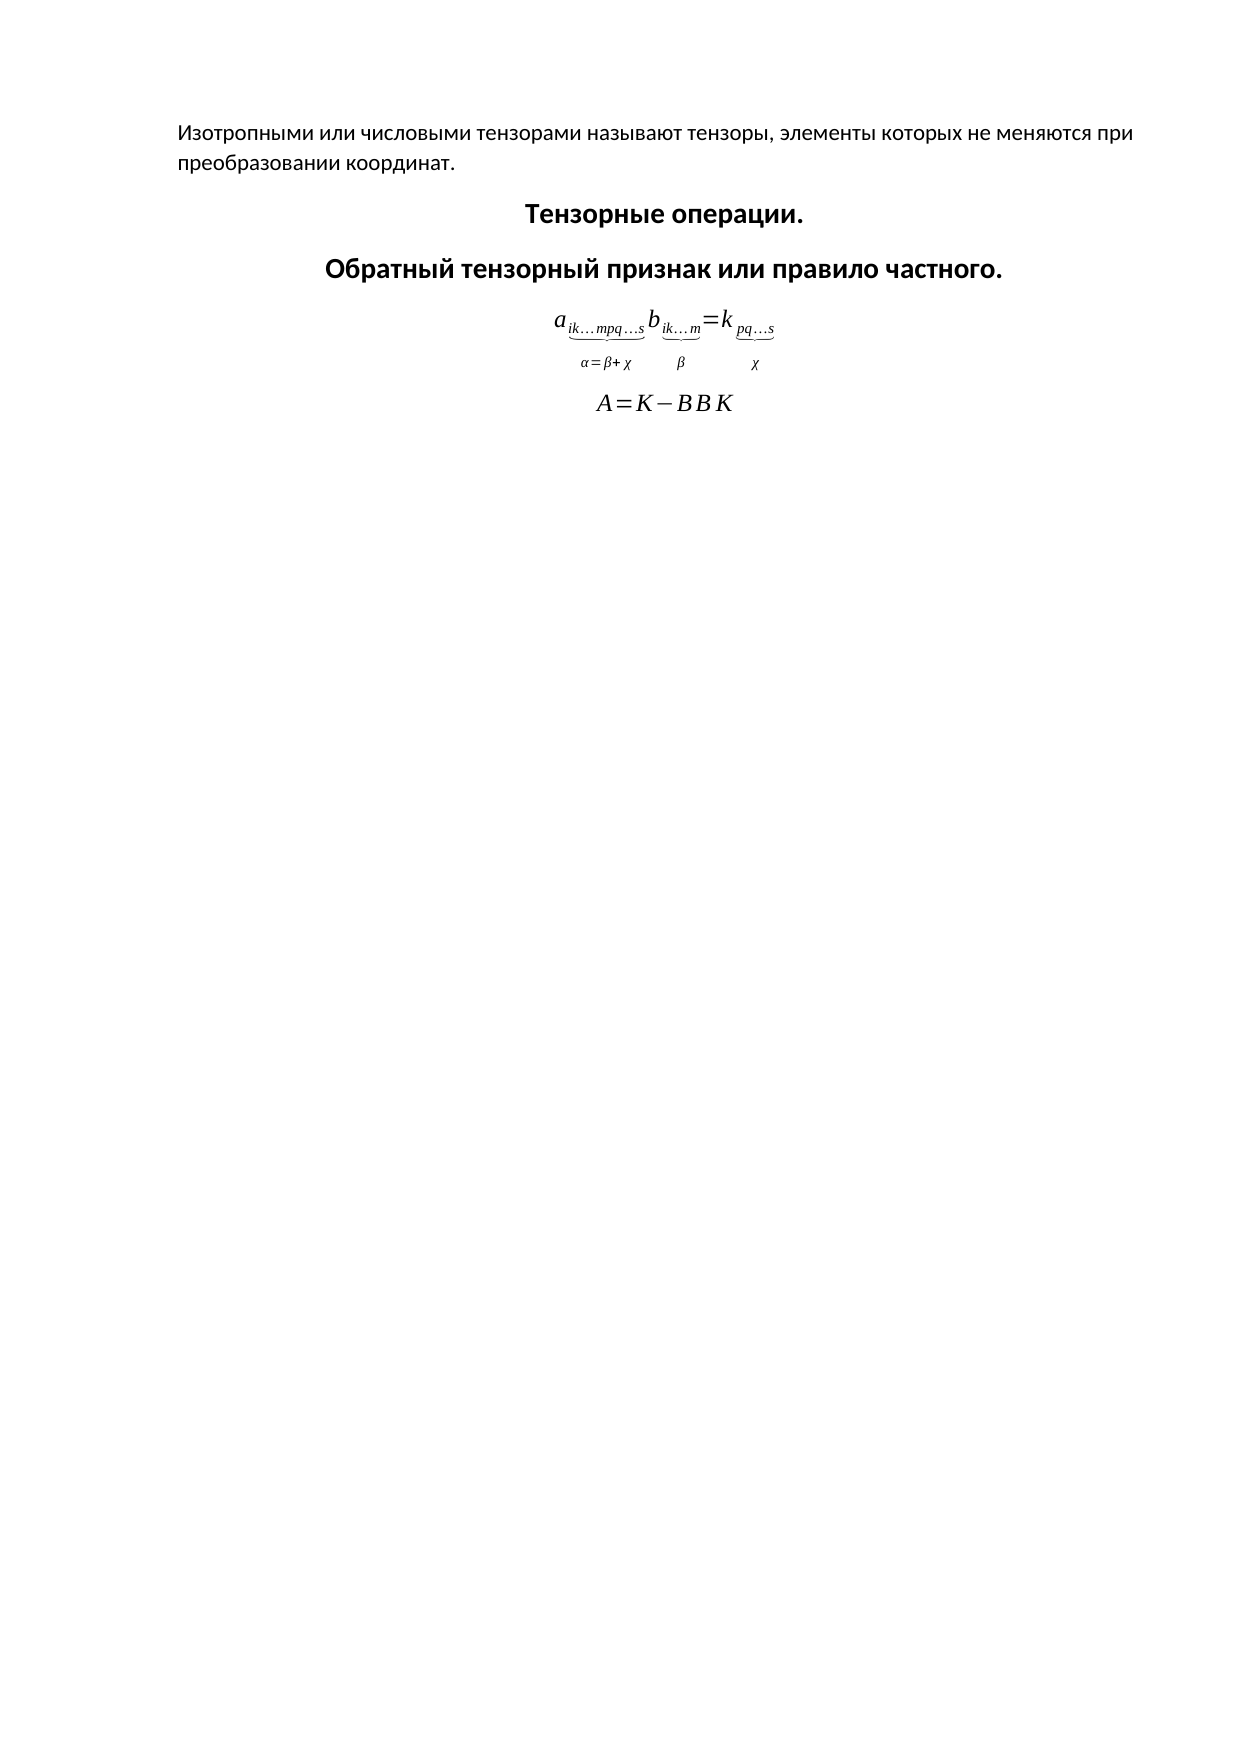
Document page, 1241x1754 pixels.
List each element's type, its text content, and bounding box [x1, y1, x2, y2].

text Тензорные операции. [177, 195, 1152, 231]
text Обратный тензорный признак или правило частного. [177, 250, 1152, 286]
text Изотропными или числовыми тензорами называют тензоры, элементы которых не меняются при преобразовании координат. [177, 118, 1152, 176]
